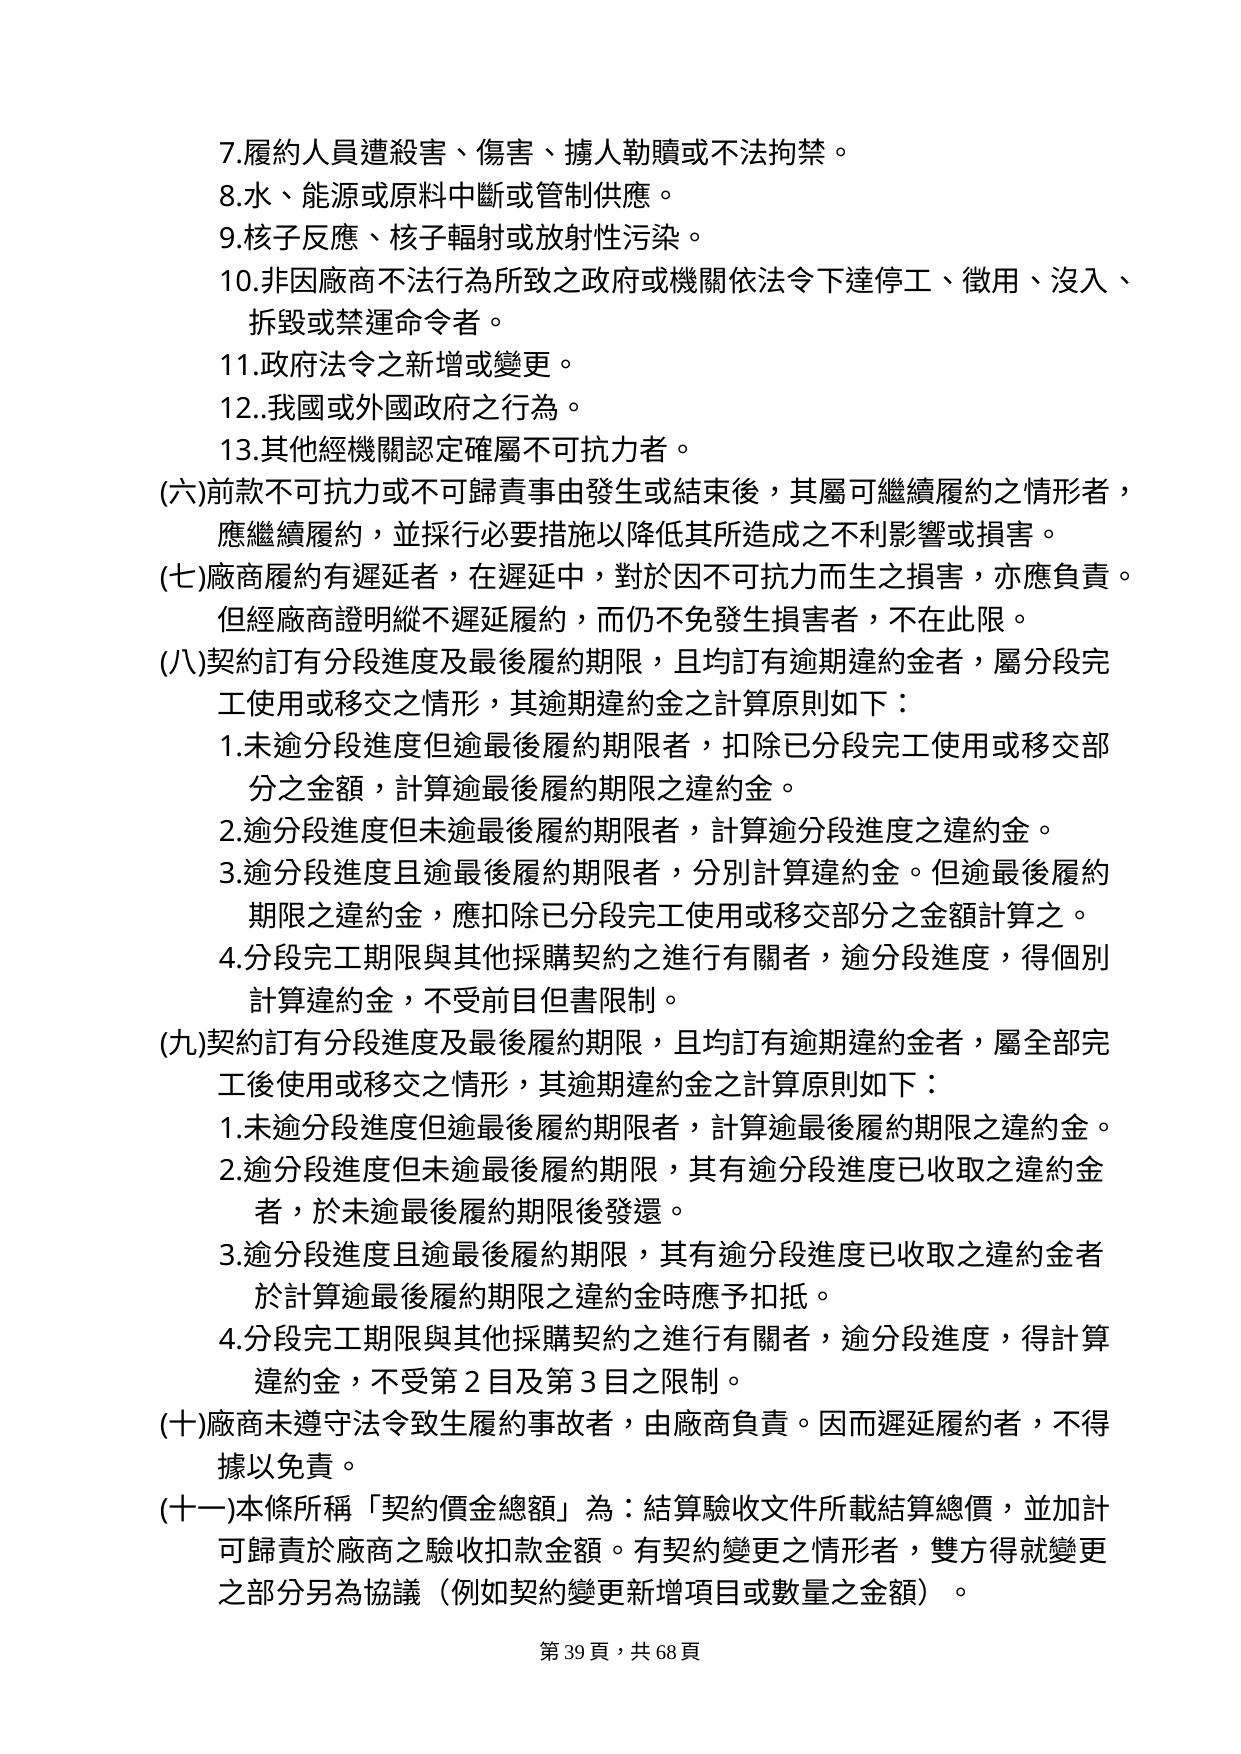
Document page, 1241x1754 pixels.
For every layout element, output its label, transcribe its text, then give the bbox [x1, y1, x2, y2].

text 3.逾分段進度且逾最後履約期限，其有逾分段進度已收取之違約金者，於計算逾最後履約期限之違約金時應予扣抵。 [218, 1231, 1104, 1316]
text 8.水、能源或原料中斷或管制供應。 [218, 172, 1110, 215]
text 4.分段完工期限與其他採購契約之進行有關者，逾分段進度，得個別計算違約金，不受前目但書限制。 [218, 935, 1110, 1019]
text 7.履約人員遭殺害、傷害、擄人勒贖或不法拘禁。 [218, 130, 1110, 172]
text 1.未逾分段進度但逾最後履約期限者，計算逾最後履約期限之違約金。 [218, 1104, 1104, 1147]
text (七)廠商履約有遲延者，在遲延中，對於因不可抗力而生之損害，亦應負責。但經廠商證明縱不遲延履約，而仍不免發生損害者，不在此限。 [159, 554, 1110, 638]
text 4.分段完工期限與其他採購契約之進行有關者，逾分段進度，得計算違約金，不受第2目及第3目之限制。 [218, 1316, 1110, 1401]
text 13.其他經機關認定確屬不可抗力者。 [218, 427, 1110, 469]
text 2.逾分段進度但未逾最後履約期限者，計算逾分段進度之違約金。 [218, 808, 1110, 850]
text 11.政府法令之新增或變更。 [218, 342, 1110, 384]
text 1.未逾分段進度但逾最後履約期限者，扣除已分段完工使用或移交部分之金額，計算逾最後履約期限之違約金。 [218, 723, 1110, 808]
text (十)廠商未遵守法令致生履約事故者，由廠商負責。因而遲延履約者，不得據以免責。 [159, 1401, 1110, 1485]
text (八)契約訂有分段進度及最後履約期限，且均訂有逾期違約金者，屬分段完工使用或移交之情形，其逾期違約金之計算原則如下： [159, 638, 1110, 723]
text 10.非因廠商不法行為所致之政府或機關依法令下達停工、徵用、沒入、拆毀或禁運命令者。 [218, 257, 1110, 342]
text (十一)本條所稱「契約價金總額」為：結算驗收文件所載結算總價，並加計可歸責於廠商之驗收扣款金額。有契約變更之情形者，雙方得就變更之部分另為協議（例如契約變更新增項目或數量之金額）。 [159, 1485, 1110, 1612]
text 3.逾分段進度且逾最後履約期限者，分別計算違約金。但逾最後履約期限之違約金，應扣除已分段完工使用或移交部分之金額計算之。 [218, 850, 1110, 935]
text (九)契約訂有分段進度及最後履約期限，且均訂有逾期違約金者，屬全部完工後使用或移交之情形，其逾期違約金之計算原則如下： [159, 1019, 1110, 1104]
text 2.逾分段進度但未逾最後履約期限，其有逾分段進度已收取之違約金者，於未逾最後履約期限後發還。 [218, 1147, 1104, 1231]
text 9.核子反應、核子輻射或放射性污染。 [218, 215, 1110, 257]
text 12..我國或外國政府之行為。 [218, 384, 1110, 427]
text (六)前款不可抗力或不可歸責事由發生或結束後，其屬可繼續履約之情形者，應繼續履約，並採行必要措施以降低其所造成之不利影響或損害。 [159, 469, 1110, 554]
